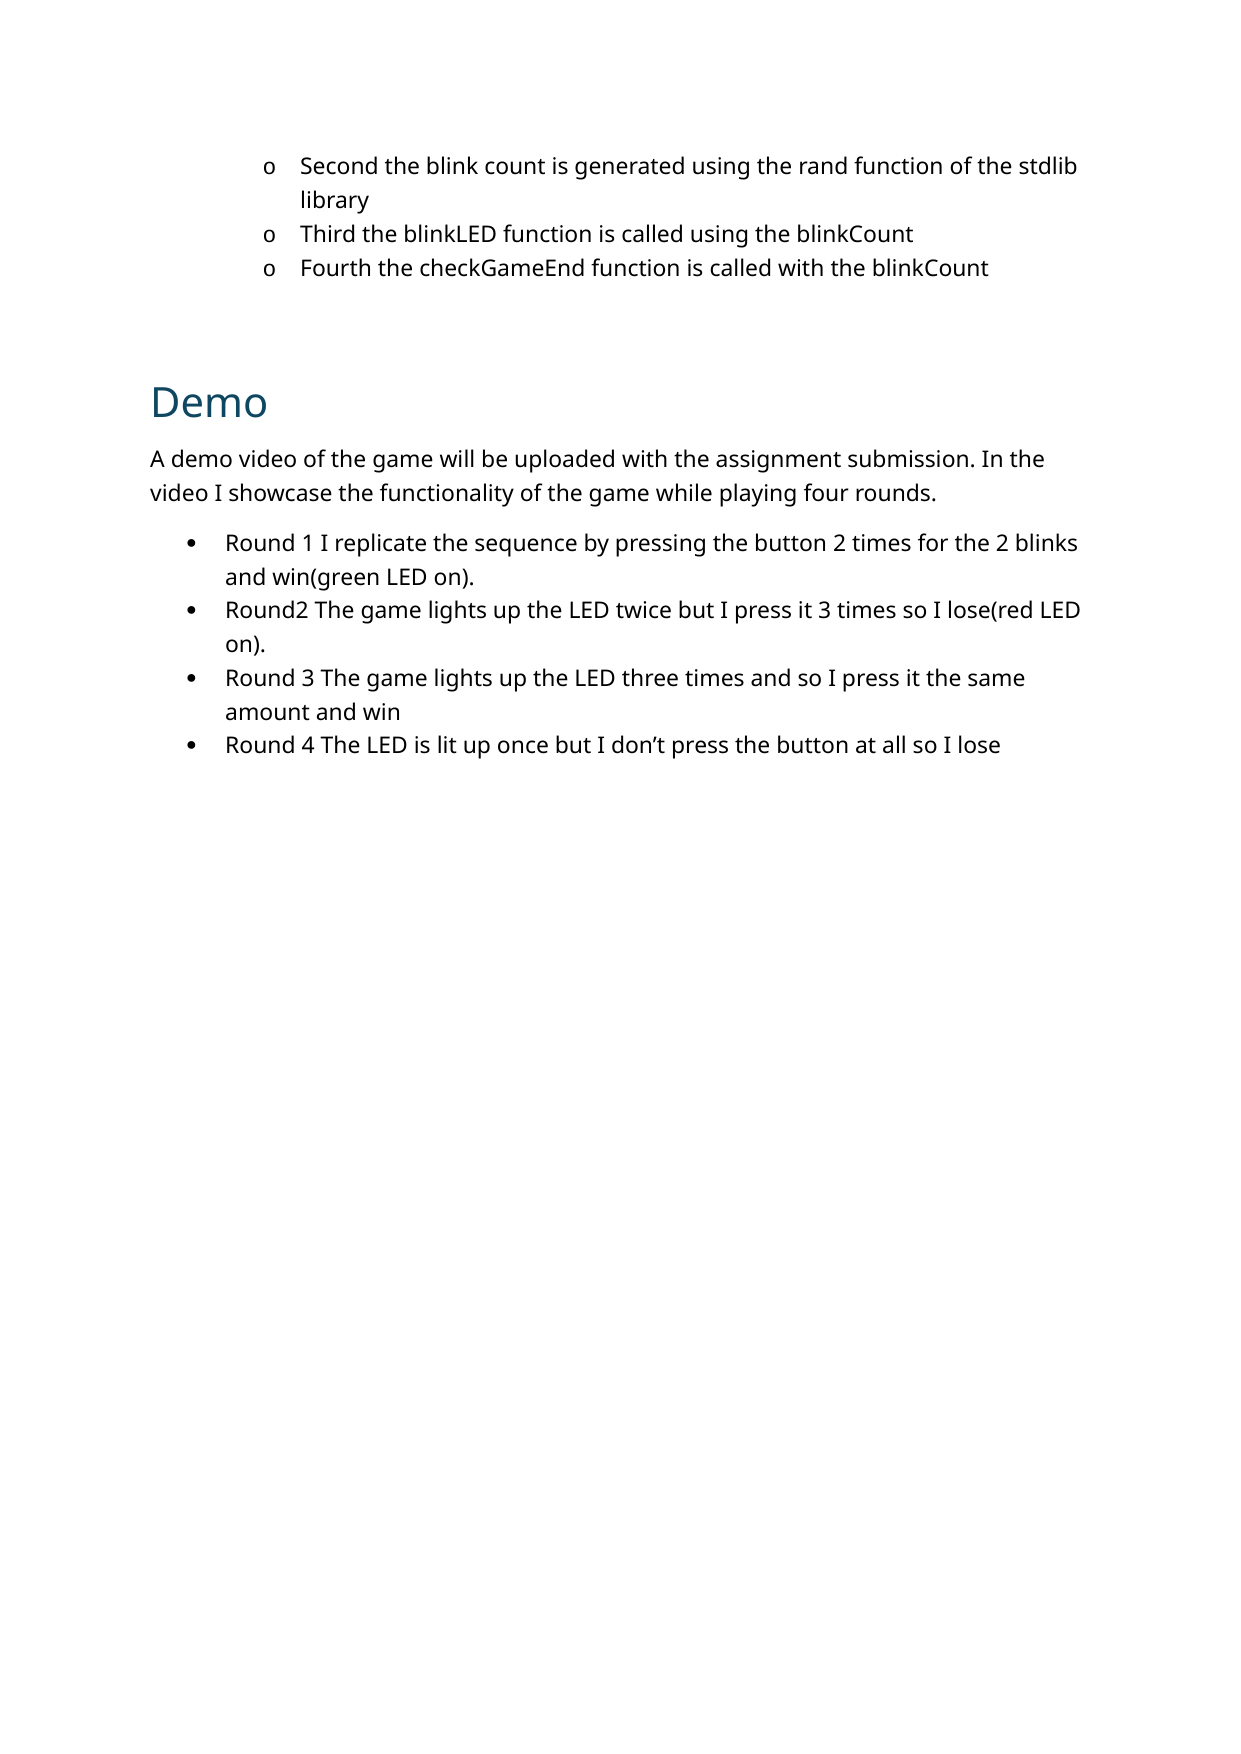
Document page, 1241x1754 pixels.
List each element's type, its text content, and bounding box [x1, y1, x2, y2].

list Round2 The game lights up the LED twice but I press it 3 times so I lose(red LED on). [187, 594, 1090, 659]
list Second the blink count is generated using the rand function of the stdlib library [262, 150, 1090, 215]
text A demo video of the game will be uploaded with the assignment submission. In the video I showcase the functionality of the game while playing four rounds. [150, 443, 1090, 508]
list Round 1 I replicate the sequence by pressing the button 2 times for the 2 blinks and win(green LED on). [187, 527, 1090, 592]
list Third the blinkLED function is called using the blinkCount [262, 218, 1090, 249]
subtitle Demo [150, 373, 1090, 430]
list Round 3 The game lights up the LED three times and so I press it the same amount and win [187, 662, 1090, 727]
list Round 4 The LED is lit up once but I don’t press the button at all so I lose [187, 729, 1090, 761]
list Fourth the checkGameEnd function is called with the blinkCount [262, 251, 1090, 283]
